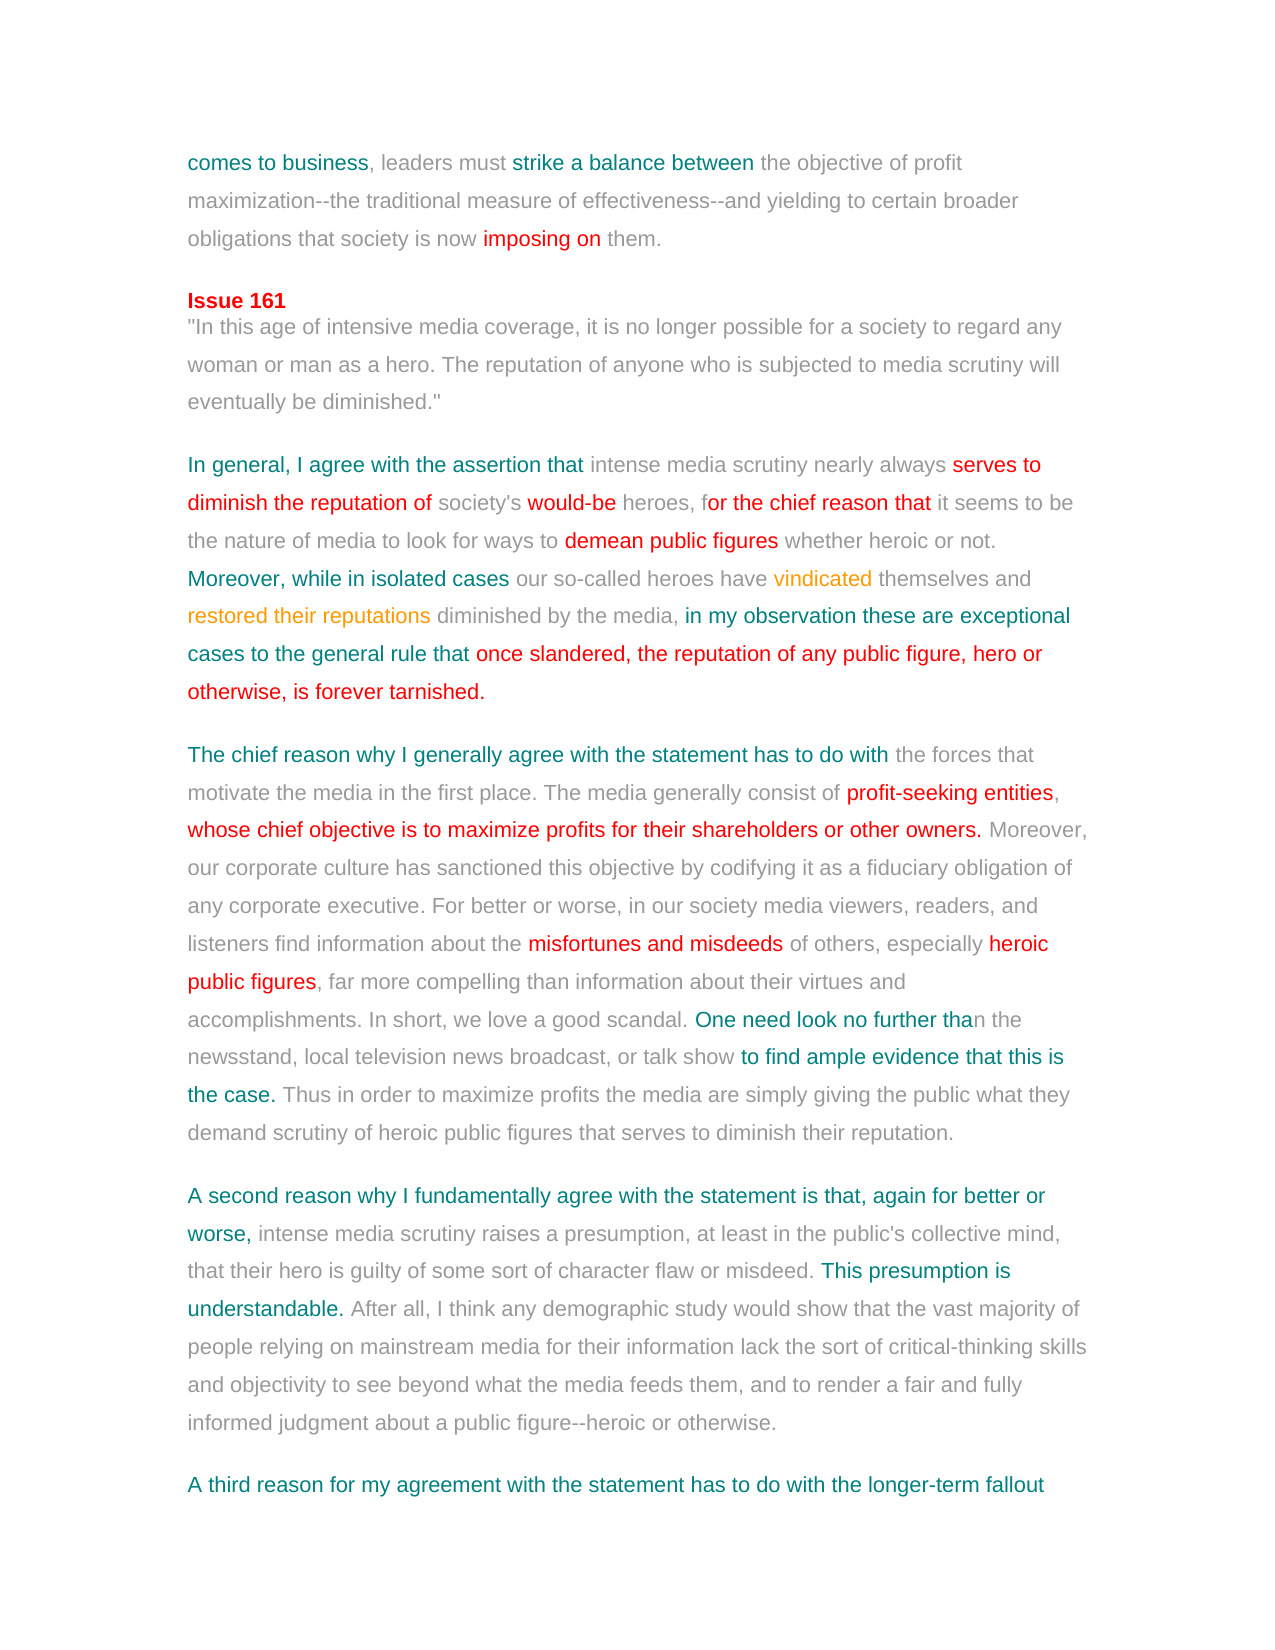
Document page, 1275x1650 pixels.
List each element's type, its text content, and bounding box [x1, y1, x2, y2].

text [187, 1472, 1087, 1498]
text The chief reason why I generally agree with the statement has to do with the forces that motivate the media in the first place. The media generally consist of profit-seeking entities, whose chief objective is to maximize profits for their shareholders or other owners. Moreover, our corporate culture has sanctioned this objective by codifying it as a fiduciary obligation of any corporate executive. For better or worse, in our society media viewers, readers, and listeners find information about the misfortunes and misdeeds of others, especially heroic public figures, far more compelling than information about their virtues and accomplishments. In short, we love a good scandal. One need look no further than the newsstand, local television news broadcast, or talk show to find ample evidence that this is the case. Thus in order to maximize profits the media are simply giving the public what they demand scrutiny of heroic public figures that serves to diminish their reputation. [187, 742, 1087, 1145]
text In general, I agree with the assertion that intense media scrutiny nearly always serves to diminish the reputation of society's would-be heroes, for the chief reason that it seems to be the nature of media to look for ways to demean public figures whether heroic or not. Moreover, while in isolated cases our so-called heroes have vindicated themselves and restored their reputations diminished by the media, in my observation these are exceptional cases to the general rule that once slandered, the reputation of any public figure, hero or otherwise, is forever tarnished. [187, 452, 1087, 704]
text "In this age of intensive media coverage, it is no longer possible for a society to regard any woman or man as a hero. The reputation of anyone who is subjected to media scrutiny will eventually be diminished." [187, 314, 1087, 414]
text A second reason why I fundamentally agree with the statement is that, again for better or worse, intense media scrutiny raises a presumption, at least in the public's collective mind, that their hero is guilty of some sort of character flaw or misdeed. This presumption is understandable. After all, I think any demographic study would show that the vast majority of people relying on mainstream media for their information lack the sort of critical-thinking skills and objectivity to see beyond what the media feeds them, and to render a fair and fully informed judgment about a public figure--heroic or otherwise. [187, 1183, 1087, 1435]
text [187, 150, 1087, 251]
subtitle Issue 161 [187, 288, 1087, 314]
